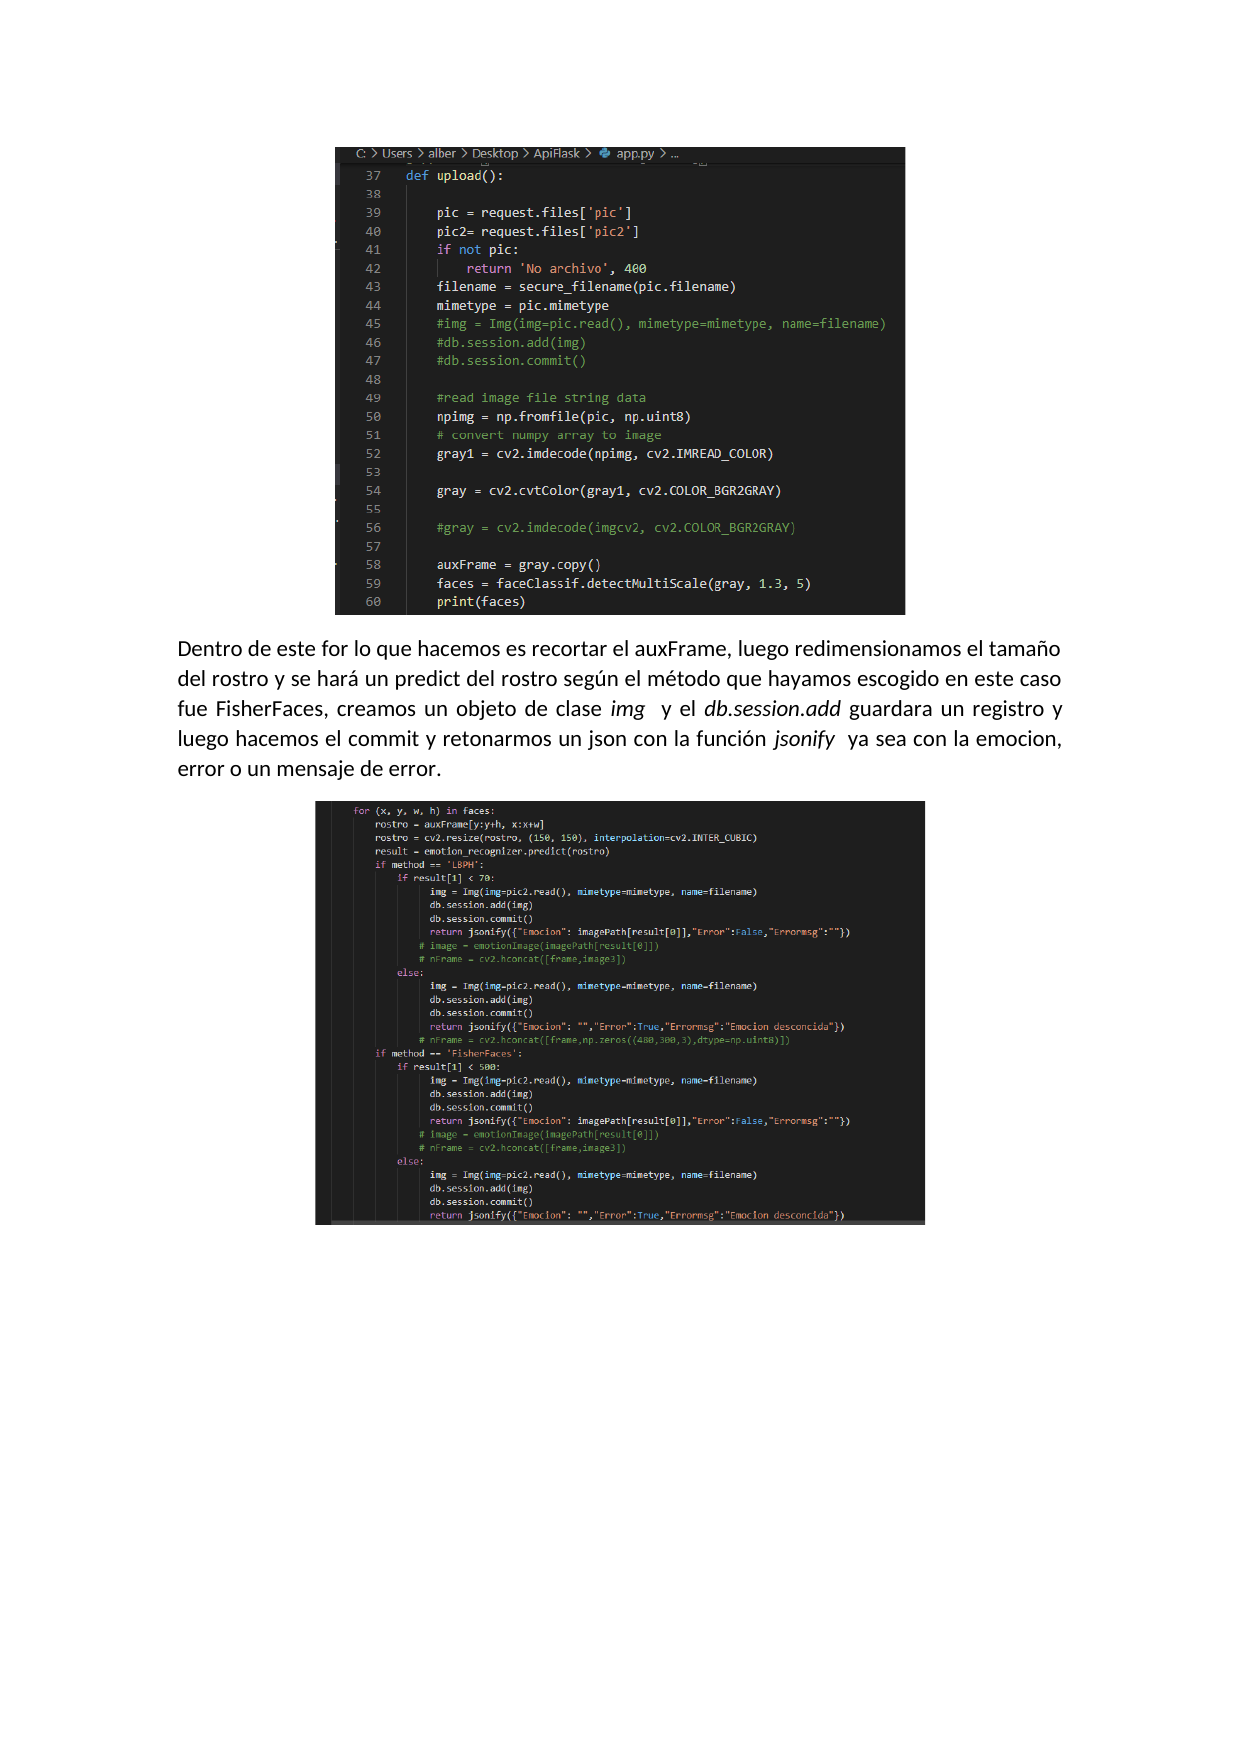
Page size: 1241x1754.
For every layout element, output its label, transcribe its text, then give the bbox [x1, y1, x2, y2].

picture [315, 801, 926, 1225]
text Dentro de este for lo que hacemos es recortar el auxFrame, luego redimensionamos el tamaño del rostro y se hará un predict del rostro según el método que hayamos escogido en este caso fue FisherFaces, creamos un objeto de clase img y el db.session.add guardara un registro y luego hacemos el commit y retonarmos un json con la función jsonify ya sea con la emocion, error o un mensaje de error. [177, 634, 1063, 782]
picture [335, 147, 906, 615]
